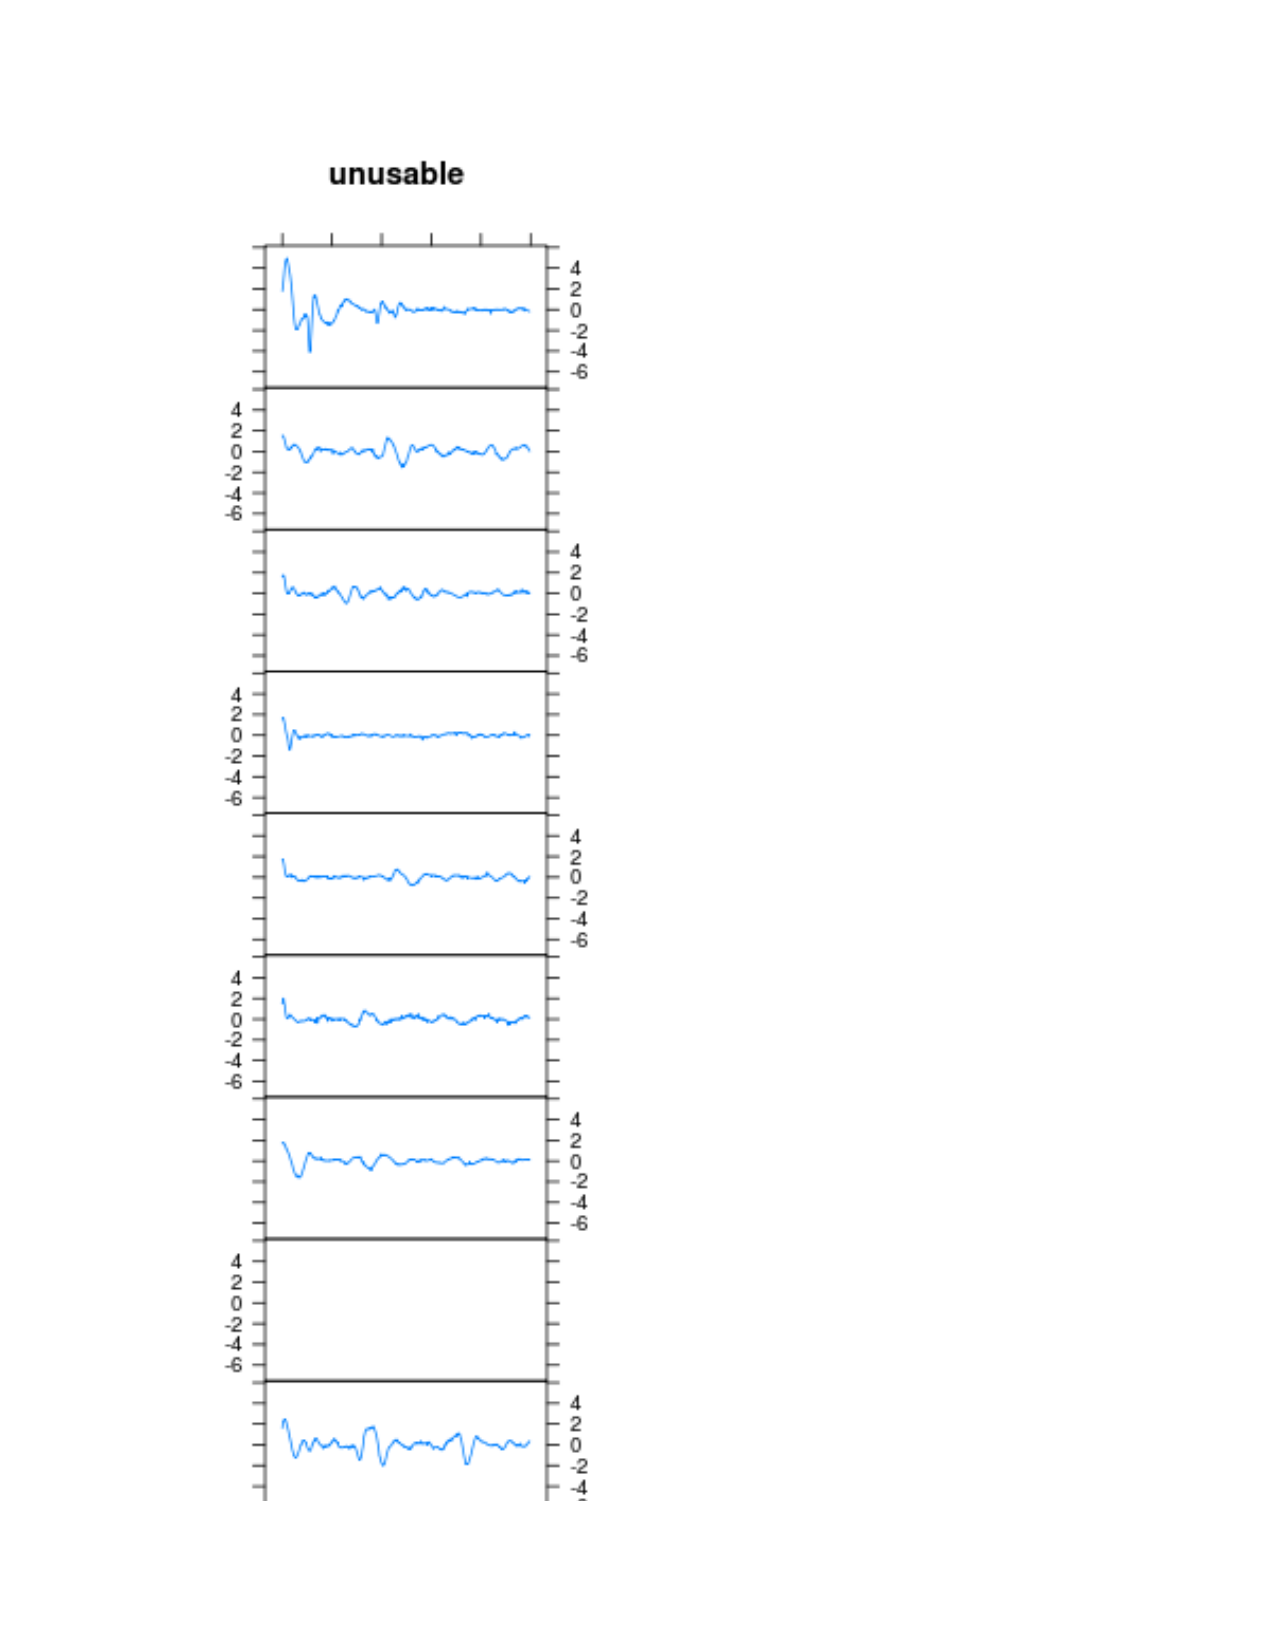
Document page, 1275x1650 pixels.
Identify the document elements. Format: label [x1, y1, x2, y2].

picture [168, 150, 625, 1501]
